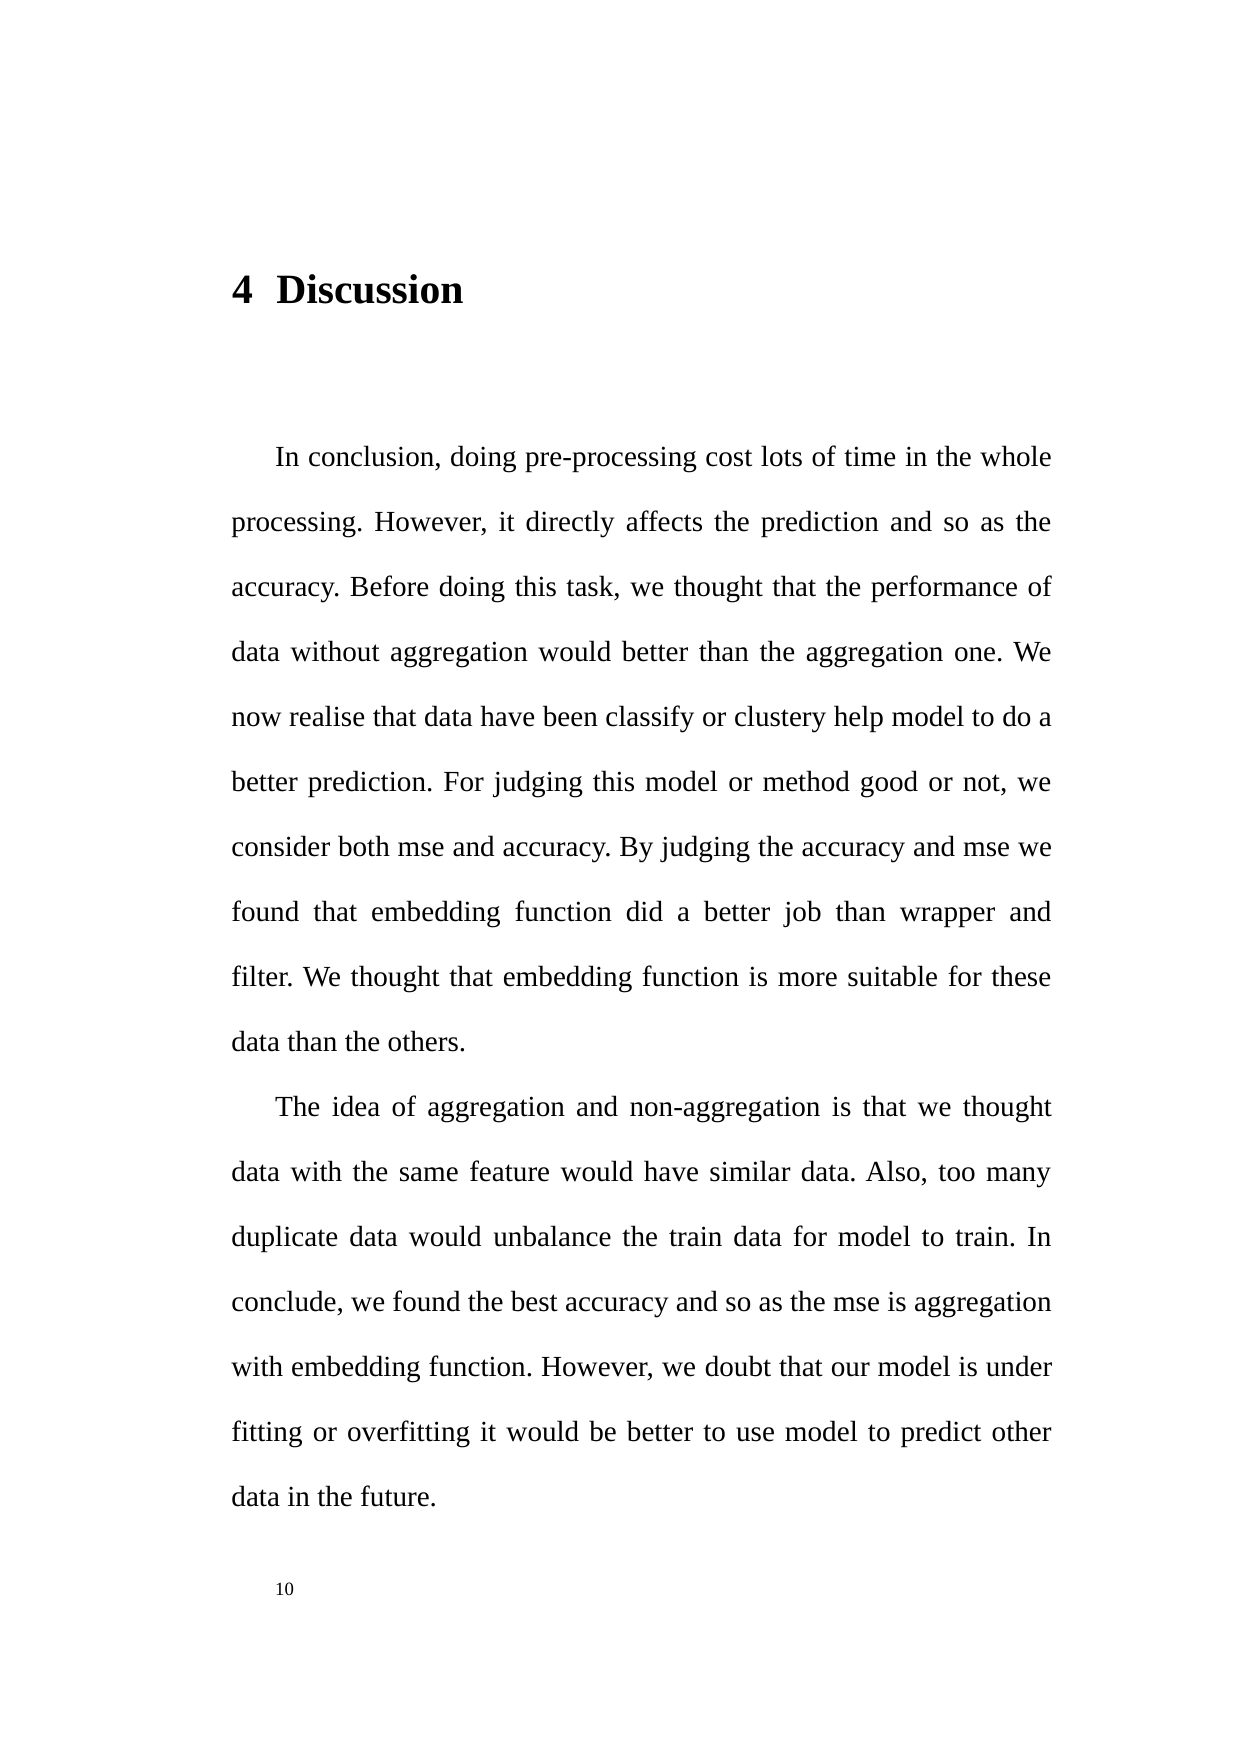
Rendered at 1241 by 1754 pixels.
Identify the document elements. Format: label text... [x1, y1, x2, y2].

text In conclusion, doing pre-processing cost lots of time in the whole processing. However, it directly affects the prediction and so as the accuracy. Before doing this task, we thought that the performance of data without aggregation would better than the aggregation one. We now realise that data have been classify or clustery help model to do a better prediction. For judging this model or method good or not, we consider both mse and accuracy. By judging the accuracy and mse we found that embedding function did a better job than wrapper and filter. We thought that embedding function is more suitable for these data than the others. [231, 423, 1053, 1073]
text The idea of aggregation and non-aggregation is that we thought data with the same feature would have similar data. Also, too many duplicate data would unbalance the train data for model to train. In conclude, we found the best accuracy and so as the mse is aggregation with embedding function. However, we doubt that our model is under fitting or overfitting it would be better to use model to predict other data in the future. [231, 1073, 1053, 1528]
subtitle Discussion [232, 256, 1053, 321]
